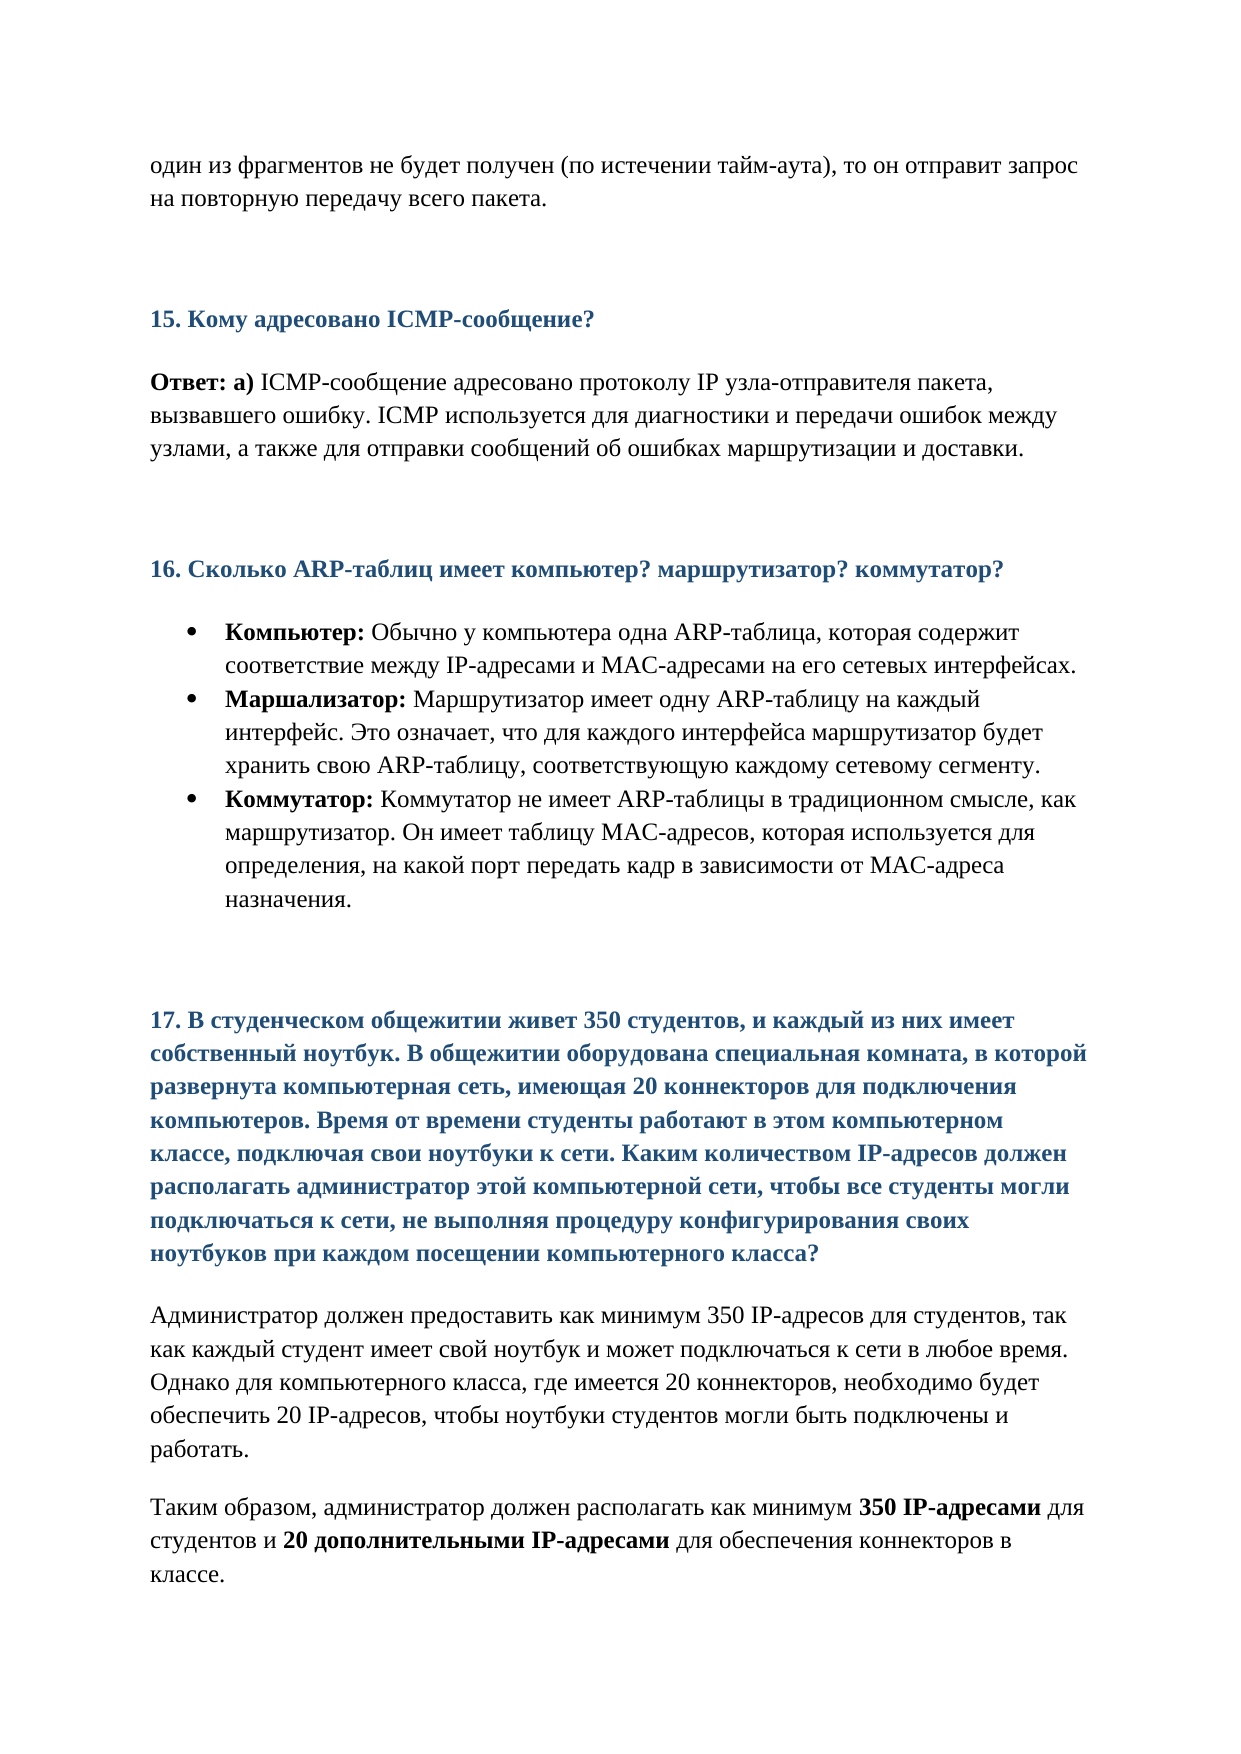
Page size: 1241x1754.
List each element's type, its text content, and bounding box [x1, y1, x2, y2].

list Маршализатор: Маршрутизатор имеет одну ARP-таблицу на каждый интерфейс. Это означает, что для каждого интерфейса маршрутизатор будет хранить свою ARP-таблицу, соответствующую каждому сетевому сегменту. [187, 684, 1090, 779]
text Администратор должен предоставить как минимум 350 IP-адресов для студентов, так как каждый студент имеет свой ноутбук и может подключаться к сети в любое время. Однако для компьютерного класса, где имеется 20 коннекторов, необходимо будет обеспечить 20 IP-адресов, чтобы ноутбуки студентов могли быть подключены и работать. [150, 1301, 1090, 1463]
text Ответ: a) ICMP-сообщение адресовано протоколу IP узла-отправителя пакета, вызвавшего ошибку. ICMP используется для диагностики и передачи ошибок между узлами, а также для отправки сообщений об ошибках маршрутизации и доставки. [150, 367, 1090, 462]
subtitle 16. Сколько ARP-таблиц имеет компьютер? маршрутизатор? коммутатор? [150, 554, 1090, 583]
list Коммутатор: Коммутатор не имеет ARP-таблицы в традиционном смысле, как маршрутизатор. Он имеет таблицу MAC-адресов, которая используется для определения, на какой порт передать кадр в зависимости от MAC-адреса назначения. [187, 784, 1090, 912]
subtitle 17. В студенческом общежитии живет 350 студентов, и каждый из них имеет собственный ноутбук. В общежитии оборудована специальная комната, в которой развернута компьютерная сеть, имеющая 20 коннекторов для подключения компьютеров. Время от времени студенты работают в этом компьютерном классе, подключая свои ноутбуки к сети. Каким количеством IP-адресов должен располагать администратор этой компьютерной сети, чтобы все студенты могли подключаться к сети, не выполняя процедуру конфигурирования своих ноутбуков при каждом посещении компьютерного класса? [150, 1005, 1090, 1267]
list Компьютер: Обычно у компьютера одна ARP-таблица, которая содержит соответствие между IP-адресами и MAC-адресами на его сетевых интерфейсах. [187, 617, 1090, 679]
subtitle 15. Кому адресовано ICMP-сообщение? [150, 304, 1090, 333]
text Таким образом, администратор должен располагать как минимум 350 IP-адресами для студентов и 20 дополнительными IP-адресами для обеспечения коннекторов в классе. [150, 1492, 1090, 1588]
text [150, 150, 1090, 212]
